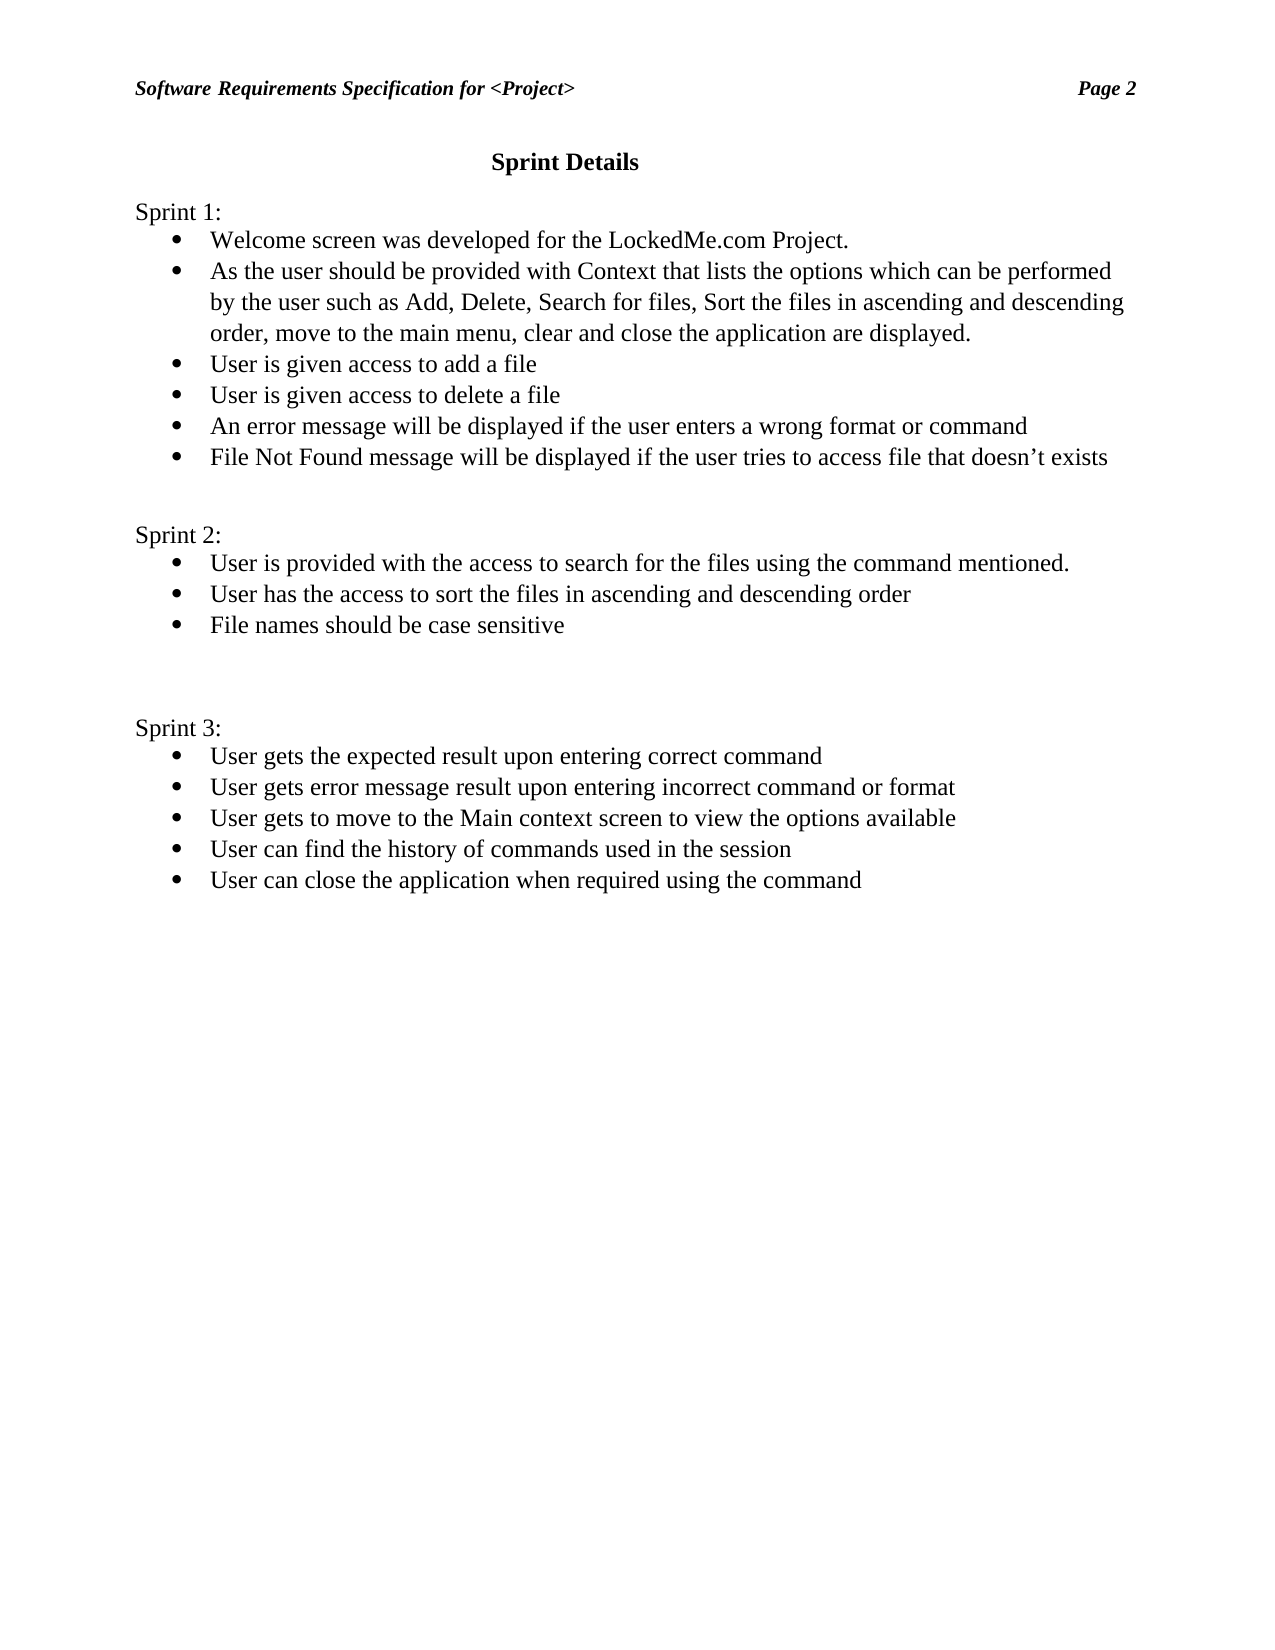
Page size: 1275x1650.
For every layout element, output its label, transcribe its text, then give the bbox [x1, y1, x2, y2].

list User can close the application when required using the command [172, 866, 1140, 894]
list User is given access to delete a file [172, 380, 1140, 409]
list As the user should be provided with Context that lists the options which can be performed by the user such as Add, Delete, Search for files, Sort the files in ascending and descending order, move to the main menu, clear and close the application are displayed. [172, 256, 1140, 347]
text Sprint Details [135, 150, 1140, 175]
list User gets the expected result upon entering correct command [172, 741, 1140, 770]
list User gets error message result upon entering incorrect command or format [172, 772, 1140, 801]
list An error message will be displayed if the user enters a wrong format or command [172, 411, 1140, 440]
list User is provided with the access to search for the files using the command mentioned. [172, 548, 1140, 577]
text Sprint 3: [135, 716, 1140, 741]
list File Not Found message will be displayed if the user tries to access file that doesn’t exists [172, 442, 1140, 471]
text Sprint 2: [135, 523, 1140, 548]
list User can find the history of commands used in the session [172, 834, 1140, 863]
list Welcome screen was developed for the LockedMe.com Project. [172, 225, 1140, 254]
list User has the access to sort the files in ascending and descending order [172, 579, 1140, 608]
list User is given access to add a file [172, 349, 1140, 378]
text Sprint 1: [135, 200, 1140, 225]
list User gets to move to the Main context screen to view the options available [172, 803, 1140, 832]
list File names should be case sensitive [172, 610, 1140, 639]
